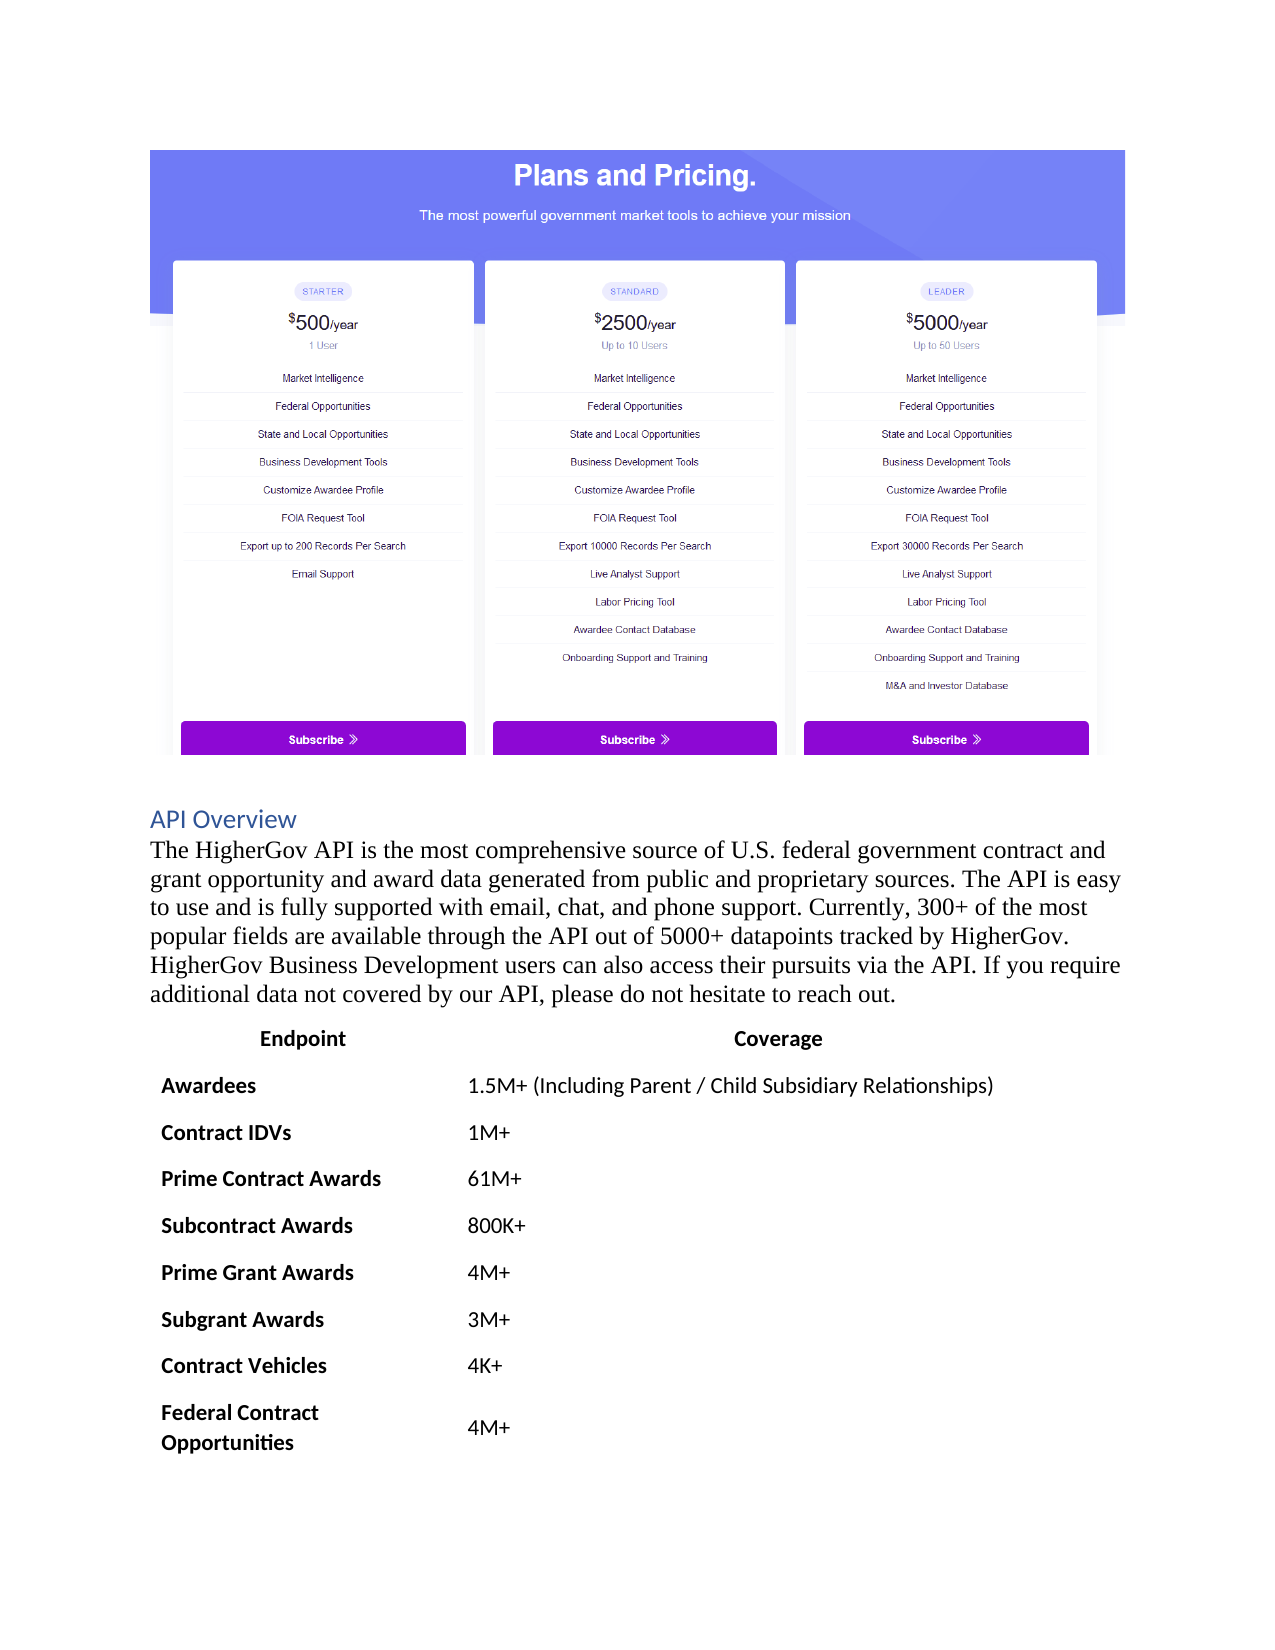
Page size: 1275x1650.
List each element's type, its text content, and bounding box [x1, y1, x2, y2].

table_cell 1.5M+ (Including Parent / Child Subsidiary Relationships) [456, 1071, 1101, 1118]
table_cell Subcontract Awards [150, 1211, 456, 1258]
table_cell Subgrant Awards [150, 1305, 456, 1351]
table_cell Federal Contract Opportunities [150, 1398, 456, 1475]
table_cell 4M+ [456, 1258, 1101, 1305]
table_cell 3M+ [456, 1305, 1101, 1351]
text The HigherGov API is the most comprehensive source of U.S. federal government contract and grant opportunity and award data generated from public and proprietary sources. The API is easy to use and is fully supported with email, chat, and phone support. Currently, 300+ of the most popular fields are available through the API out of 5000+ datapoints tracked by HigherGov. HigherGov Business Development users can also access their pursuits via the API. If you require additional data not covered by our API, please do not hesitate to reach out. [150, 835, 1125, 1007]
table_cell Prime Grant Awards [150, 1258, 456, 1305]
table_cell 1M+ [456, 1118, 1101, 1164]
table_header Endpoint [150, 1024, 456, 1071]
picture [150, 150, 1125, 755]
table_cell 4K+ [456, 1351, 1101, 1398]
table_cell 800K+ [456, 1211, 1101, 1258]
table_cell Contract Vehicles [150, 1351, 456, 1398]
table_cell 4M+ [456, 1398, 1101, 1475]
table_cell Prime Contract Awards [150, 1164, 456, 1211]
table_cell 61M+ [456, 1164, 1101, 1211]
table_cell Awardees [150, 1071, 456, 1118]
table_cell Contract IDVs [150, 1118, 456, 1164]
subtitle API Overview [150, 802, 1125, 835]
table_header Coverage [456, 1024, 1101, 1071]
